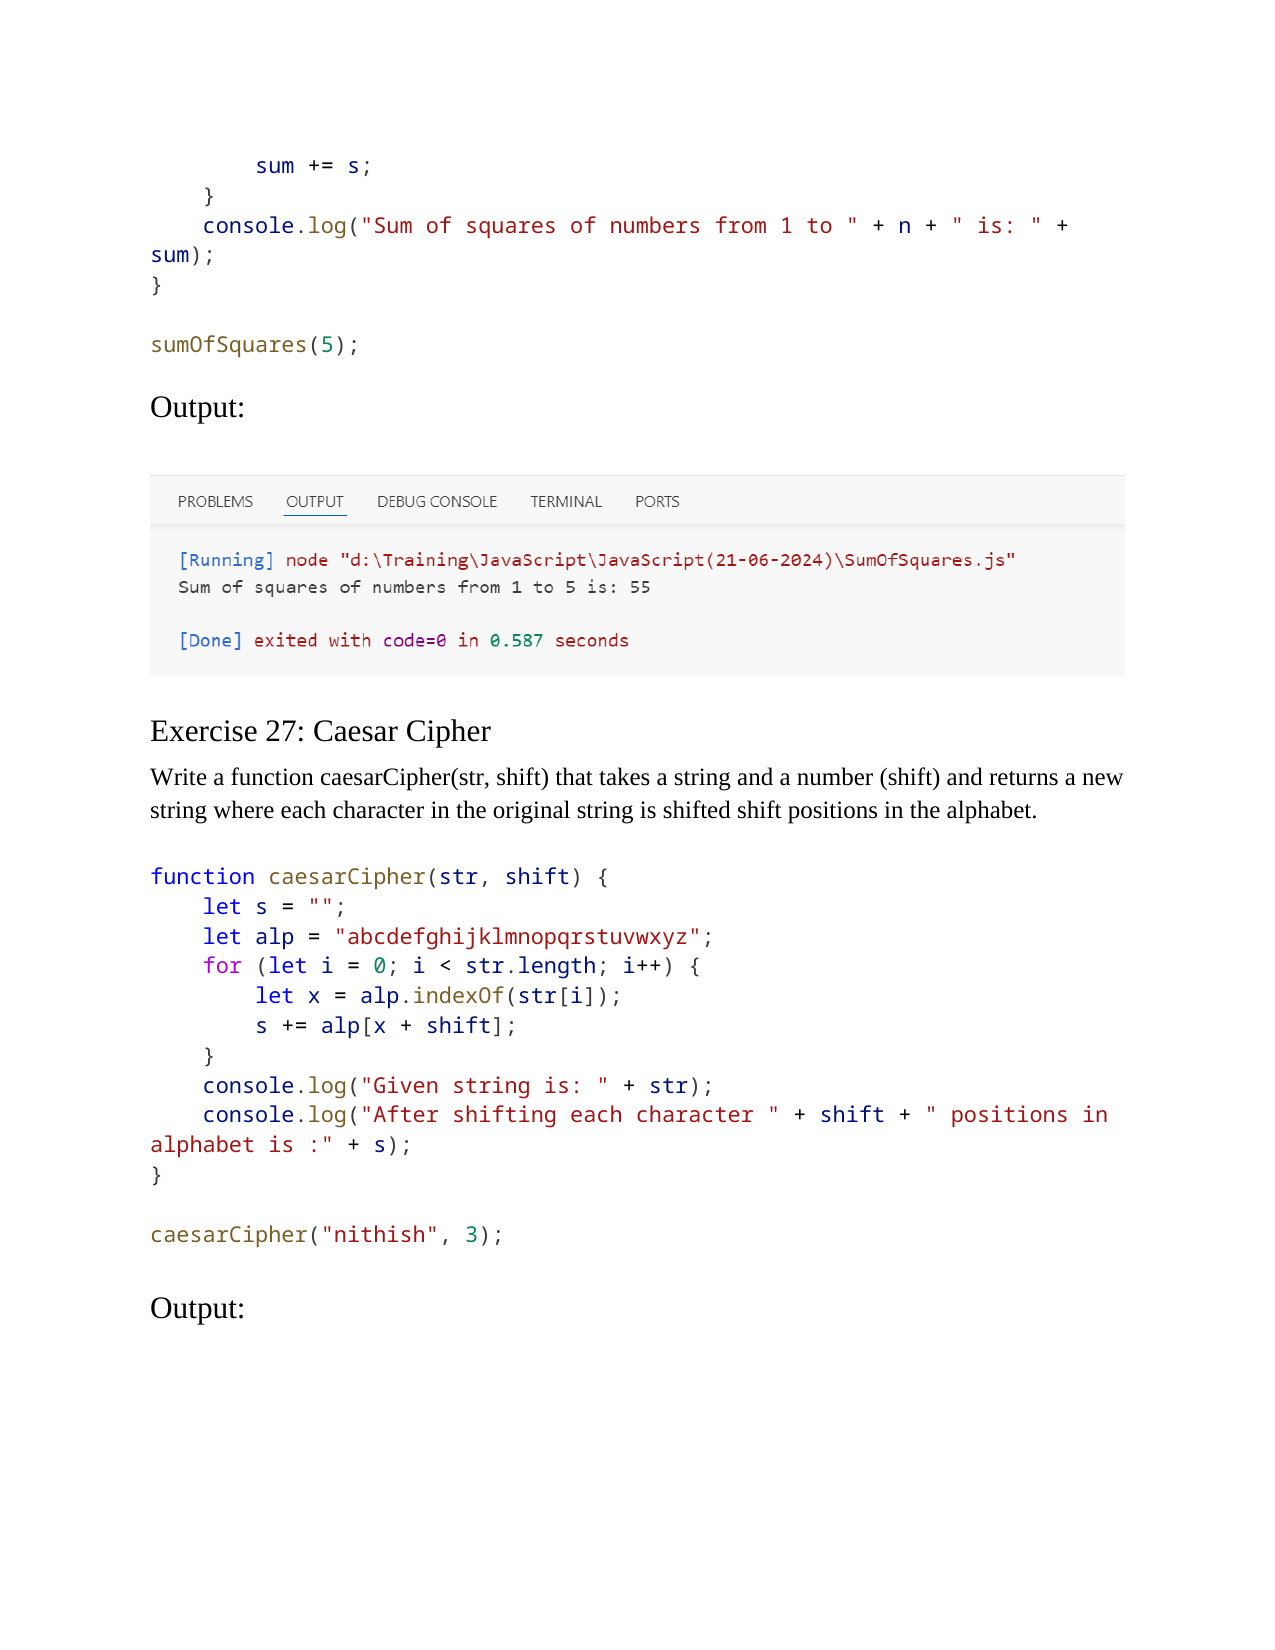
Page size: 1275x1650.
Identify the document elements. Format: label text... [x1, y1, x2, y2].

text } [150, 1040, 1125, 1070]
text Output: [150, 1290, 1125, 1326]
text let x = alp.indexOf(str[i]); [150, 980, 1125, 1010]
text } [150, 1159, 1125, 1189]
text function caesarCipher(str, shift) { [150, 861, 1125, 891]
text } [150, 180, 1125, 209]
text Output: [150, 388, 1125, 424]
text let alp = "abcdefghijklmnopqrstuvwxyz"; [150, 921, 1125, 951]
text sum += s; [150, 150, 1125, 180]
text Write a function caesarCipher(str, shift) that takes a string and a number (shift) and returns a new string where each character in the original string is shifted shift positions in the alphabet. [150, 762, 1125, 824]
text let s = ""; [150, 891, 1125, 921]
text console.log("Given string is: " + str); [150, 1070, 1125, 1099]
text for (let i = 0; i < str.length; i++) { [150, 951, 1125, 980]
text s += alp[x + shift]; [150, 1010, 1125, 1040]
text console.log("After shifting each character " + shift + " positions in alphabet is :" + s); [150, 1099, 1125, 1159]
text console.log("Sum of squares of numbers from 1 to " + n + " is: " + sum); [150, 209, 1125, 269]
text } [150, 269, 1125, 299]
picture [150, 470, 1125, 676]
subtitle Exercise 27: Caesar Cipher [150, 712, 1125, 748]
text sumOfSquares(5); [150, 329, 1125, 358]
text caesarCipher("nithish", 3); [150, 1219, 1125, 1248]
